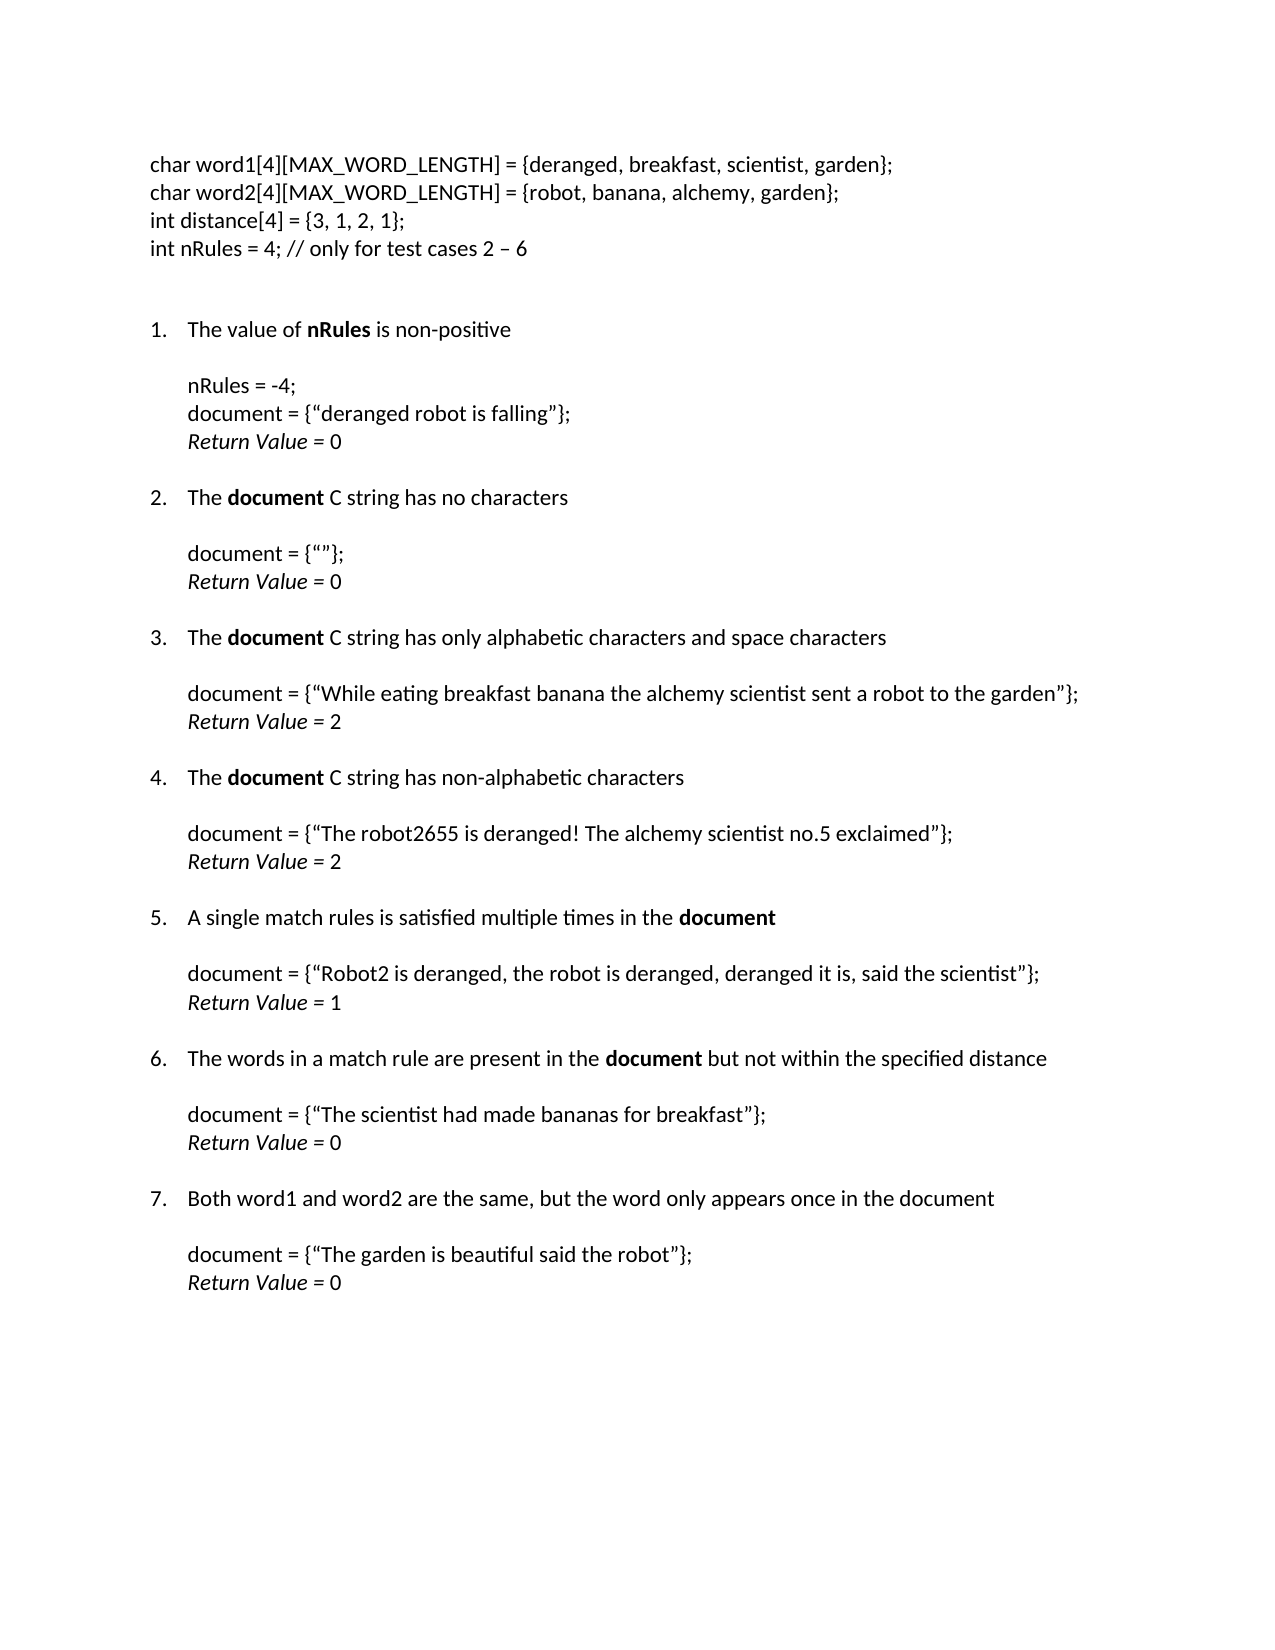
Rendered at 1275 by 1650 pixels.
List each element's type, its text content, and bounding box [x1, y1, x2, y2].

list Return Value = 1 [187, 988, 1125, 1016]
list The words in a match rule are present in the document but not within the specified distance [150, 1044, 1125, 1072]
list Return Value = 2 [187, 707, 1125, 735]
list document = {“The scientist had made bananas for breakfast”}; [187, 1100, 1125, 1128]
text char word2[4][MAX_WORD_LENGTH] = {robot, banana, alchemy, garden}; [150, 178, 1125, 206]
list The document C string has non-alphabetic characters [150, 763, 1125, 791]
list nRules = -4; [187, 371, 1125, 399]
list Return Value = 0 [187, 567, 1125, 595]
text int distance[4] = {3, 1, 2, 1}; [150, 206, 1125, 234]
list Return Value = 2 [187, 847, 1125, 876]
list Return Value = 0 [187, 1268, 1125, 1296]
list document = {“The robot2655 is deranged! The alchemy scientist no.5 exclaimed”}; [187, 819, 1125, 847]
text char word1[4][MAX_WORD_LENGTH] = {deranged, breakfast, scientist, garden}; [150, 150, 1125, 178]
list Both word1 and word2 are the same, but the word only appears once in the document [150, 1184, 1125, 1212]
list The document C string has no characters [150, 483, 1125, 511]
list document = {“Robot2 is deranged, the robot is deranged, deranged it is, said the scientist”}; [187, 959, 1125, 988]
list A single match rules is satisfied multiple times in the document [150, 903, 1125, 932]
list document = {“deranged robot is falling”}; [187, 399, 1125, 427]
list The document C string has only alphabetic characters and space characters [150, 623, 1125, 651]
list The value of nRules is non-positive [150, 315, 1125, 343]
list Return Value = 0 [187, 427, 1125, 455]
text int nRules = 4; // only for test cases 2 – 6 [150, 234, 1125, 262]
list document = {“The garden is beautiful said the robot”}; [187, 1240, 1125, 1268]
list document = {“While eating breakfast banana the alchemy scientist sent a robot to the garden”}; [187, 679, 1125, 707]
list document = {“”}; [187, 539, 1125, 567]
list Return Value = 0 [187, 1128, 1125, 1156]
